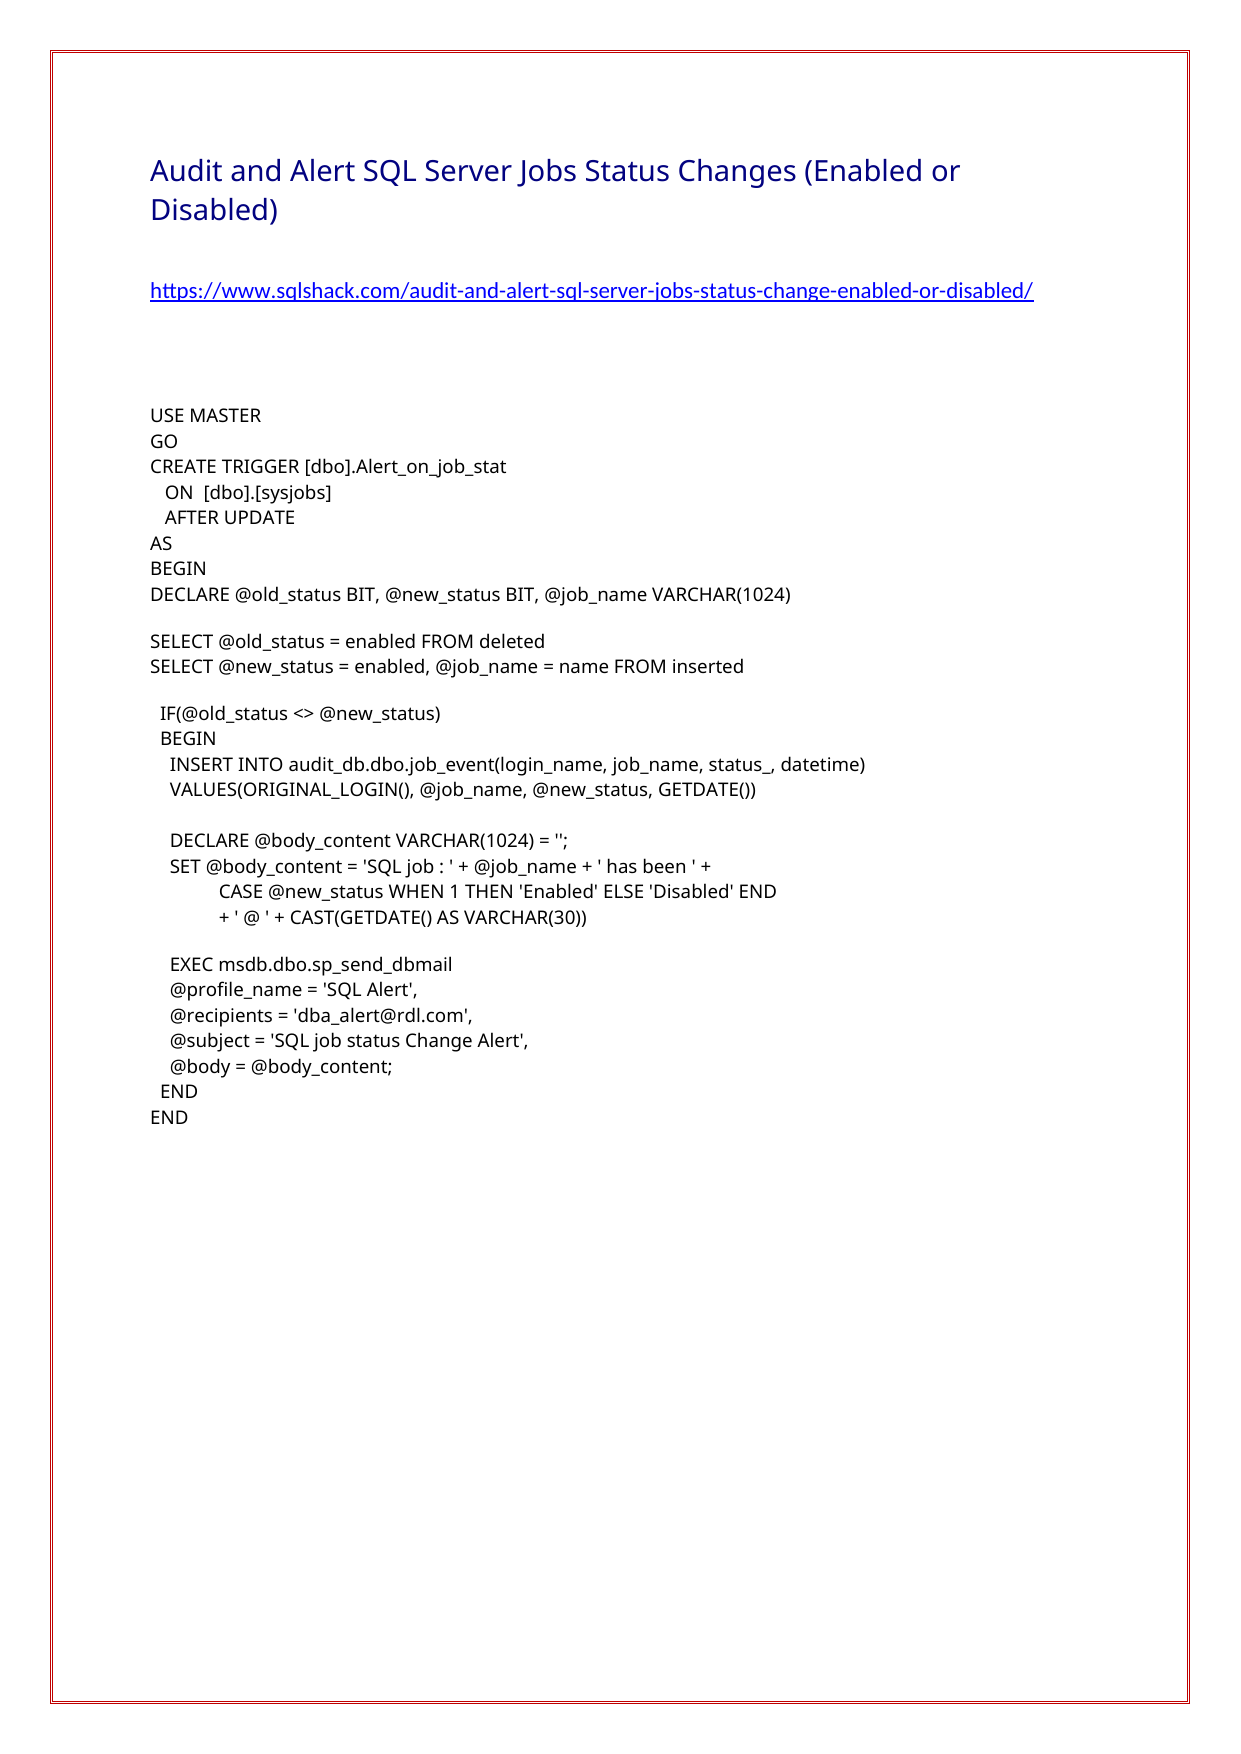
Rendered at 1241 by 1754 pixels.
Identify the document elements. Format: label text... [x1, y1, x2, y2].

text AFTER UPDATE [150, 504, 1090, 530]
text VALUES(ORIGINAL_LOGIN(), @job_name, @new_status, GETDATE()) [150, 777, 1090, 802]
text AS [150, 530, 1090, 556]
text SELECT @old_status = enabled FROM deleted [150, 628, 1090, 653]
text END [150, 1104, 1090, 1130]
text @body = @body_content; [150, 1053, 1090, 1079]
text https://www.sqlshack.com/audit-and-alert-sql-server-jobs-status-change-enabled-or-disabled/ [150, 276, 1090, 304]
text @recipients = 'dba_alert@rdl.com', [150, 1002, 1090, 1028]
text SELECT @new_status = enabled, @job_name = name FROM inserted [150, 653, 1090, 679]
text BEGIN [150, 726, 1090, 751]
text + ' @ ' + CAST(GETDATE() AS VARCHAR(30)) [150, 904, 1090, 930]
text EXEC msdb.dbo.sp_send_dbmail [150, 951, 1090, 977]
text END [150, 1079, 1090, 1104]
text DECLARE @old_status BIT, @new_status BIT, @job_name VARCHAR(1024) [150, 581, 1090, 607]
text GO [150, 428, 1090, 453]
text CREATE TRIGGER [dbo].Alert_on_job_stat [150, 453, 1090, 479]
text BEGIN [150, 556, 1090, 581]
text Audit and Alert SQL Server Jobs Status Changes (Enabled or Disabled) [150, 150, 1090, 229]
text @subject = 'SQL job status Change Alert', [150, 1028, 1090, 1053]
text @profile_name = 'SQL Alert', [150, 977, 1090, 1002]
text ON [dbo].[sysjobs] [150, 479, 1090, 504]
text SET @body_content = 'SQL job : ' + @job_name + ' has been ' + [150, 853, 1090, 879]
text DECLARE @body_content VARCHAR(1024) = ''; [150, 828, 1090, 853]
text INSERT INTO audit_db.dbo.job_event(login_name, job_name, status_, datetime) [150, 751, 1090, 777]
text IF(@old_status <> @new_status) [150, 700, 1090, 726]
text CASE @new_status WHEN 1 THEN 'Enabled' ELSE 'Disabled' END [150, 879, 1090, 904]
text USE MASTER [150, 402, 1090, 428]
